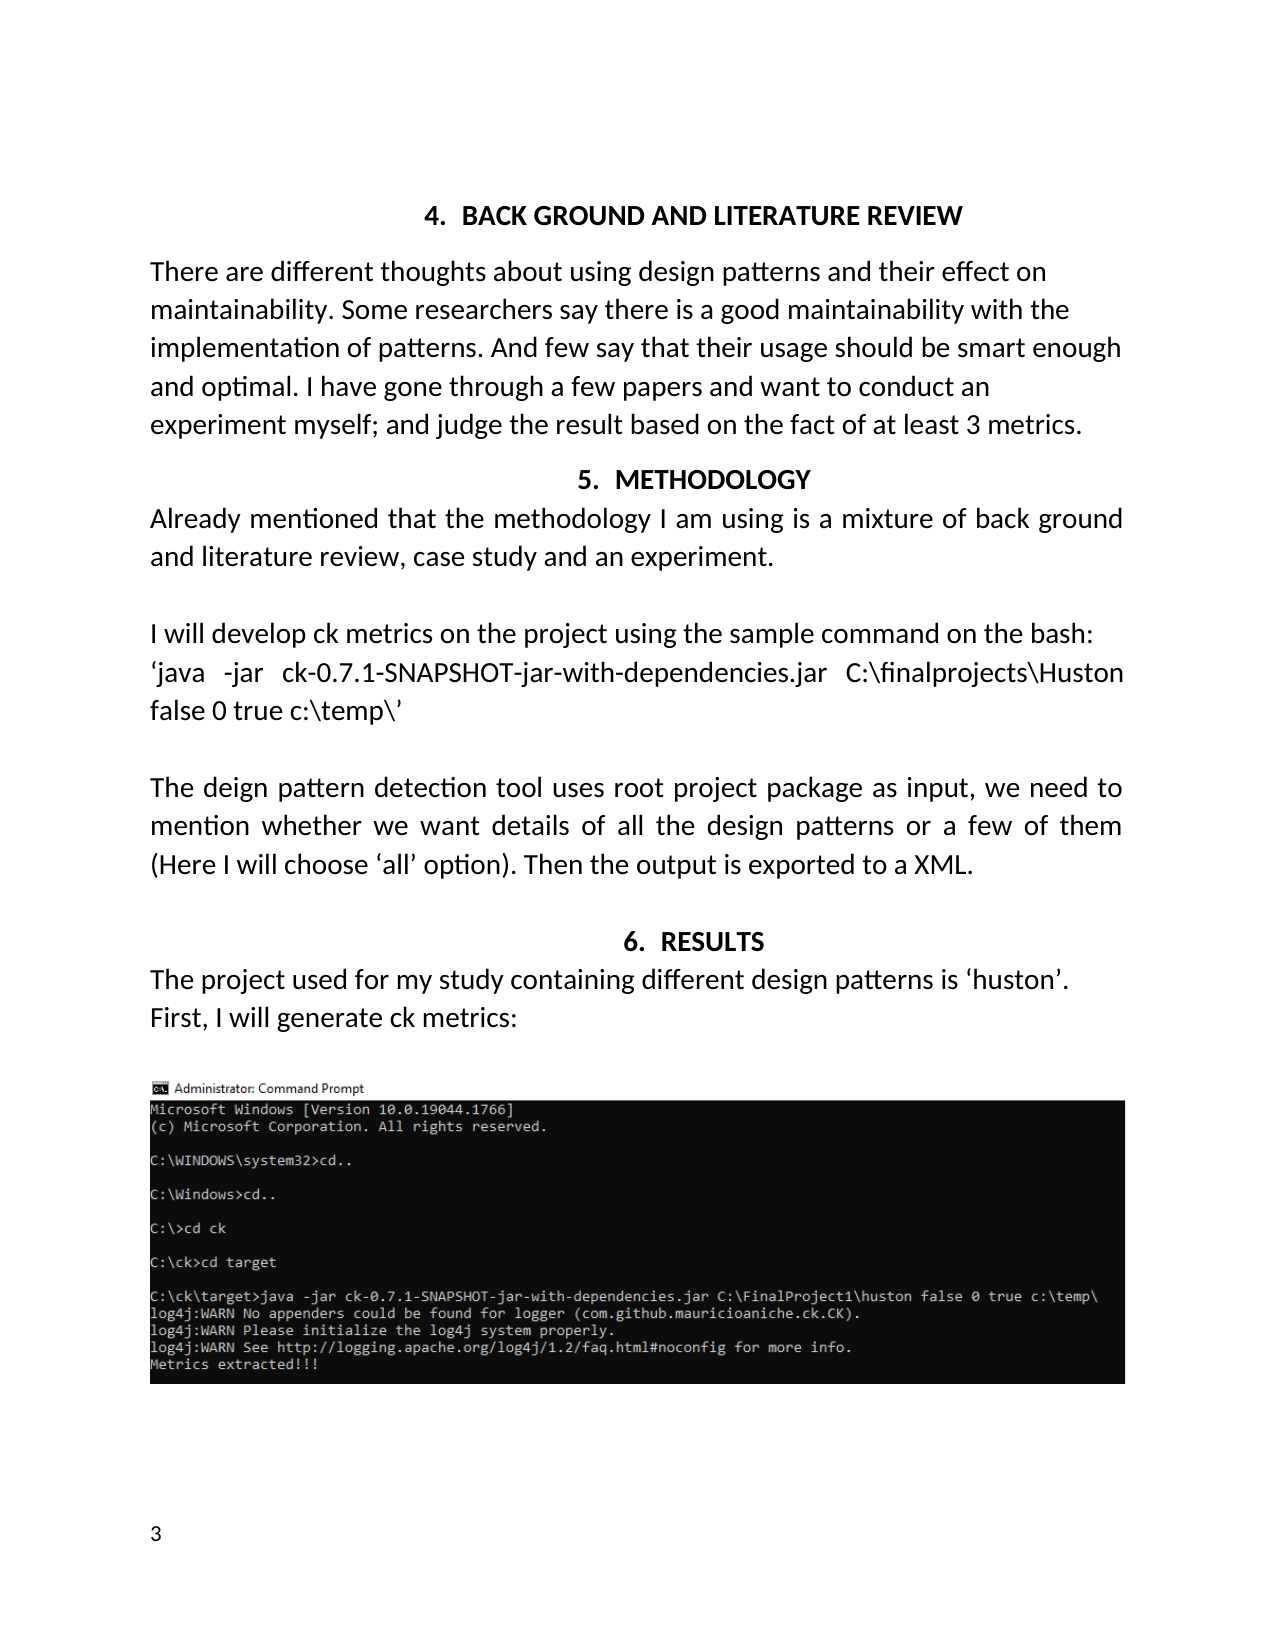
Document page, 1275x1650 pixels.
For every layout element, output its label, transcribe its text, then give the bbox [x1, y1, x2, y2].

list RESULTS [262, 923, 1125, 958]
list The project used for my study containing different design patterns is ‘huston’. [150, 961, 1125, 997]
list ‘java -jar ck-0.7.1-SNAPSHOT-jar-with-dependencies.jar C:\finalprojects\Huston false 0 true c:\temp\’ [150, 654, 1125, 728]
text There are different thoughts about using design patterns and their effect on maintainability. Some researchers say there is a good maintainability with the implementation of patterns. And few say that their usage should be smart enough and optimal. I have gone through a few papers and want to conduct an experiment myself; and judge the result based on the fact of at least 3 metrics. [150, 253, 1125, 442]
list Already mentioned that the methodology I am using is a mixture of back ground and literature review, case study and an experiment. [150, 500, 1125, 574]
list The deign pattern detection tool uses root project package as input, we need to mention whether we want details of all the design patterns or a few of them (Here I will choose ‘all’ option). Then the output is exported to a XML. [150, 769, 1125, 881]
picture [150, 1076, 1125, 1384]
list First, I will generate ck metrics: [150, 999, 1125, 1035]
list BACK GROUND AND LITERATURE REVIEW [262, 197, 1125, 233]
list METHODOLOGY [262, 461, 1125, 497]
list I will develop ck metrics on the project using the sample command on the bash: [150, 615, 1125, 651]
